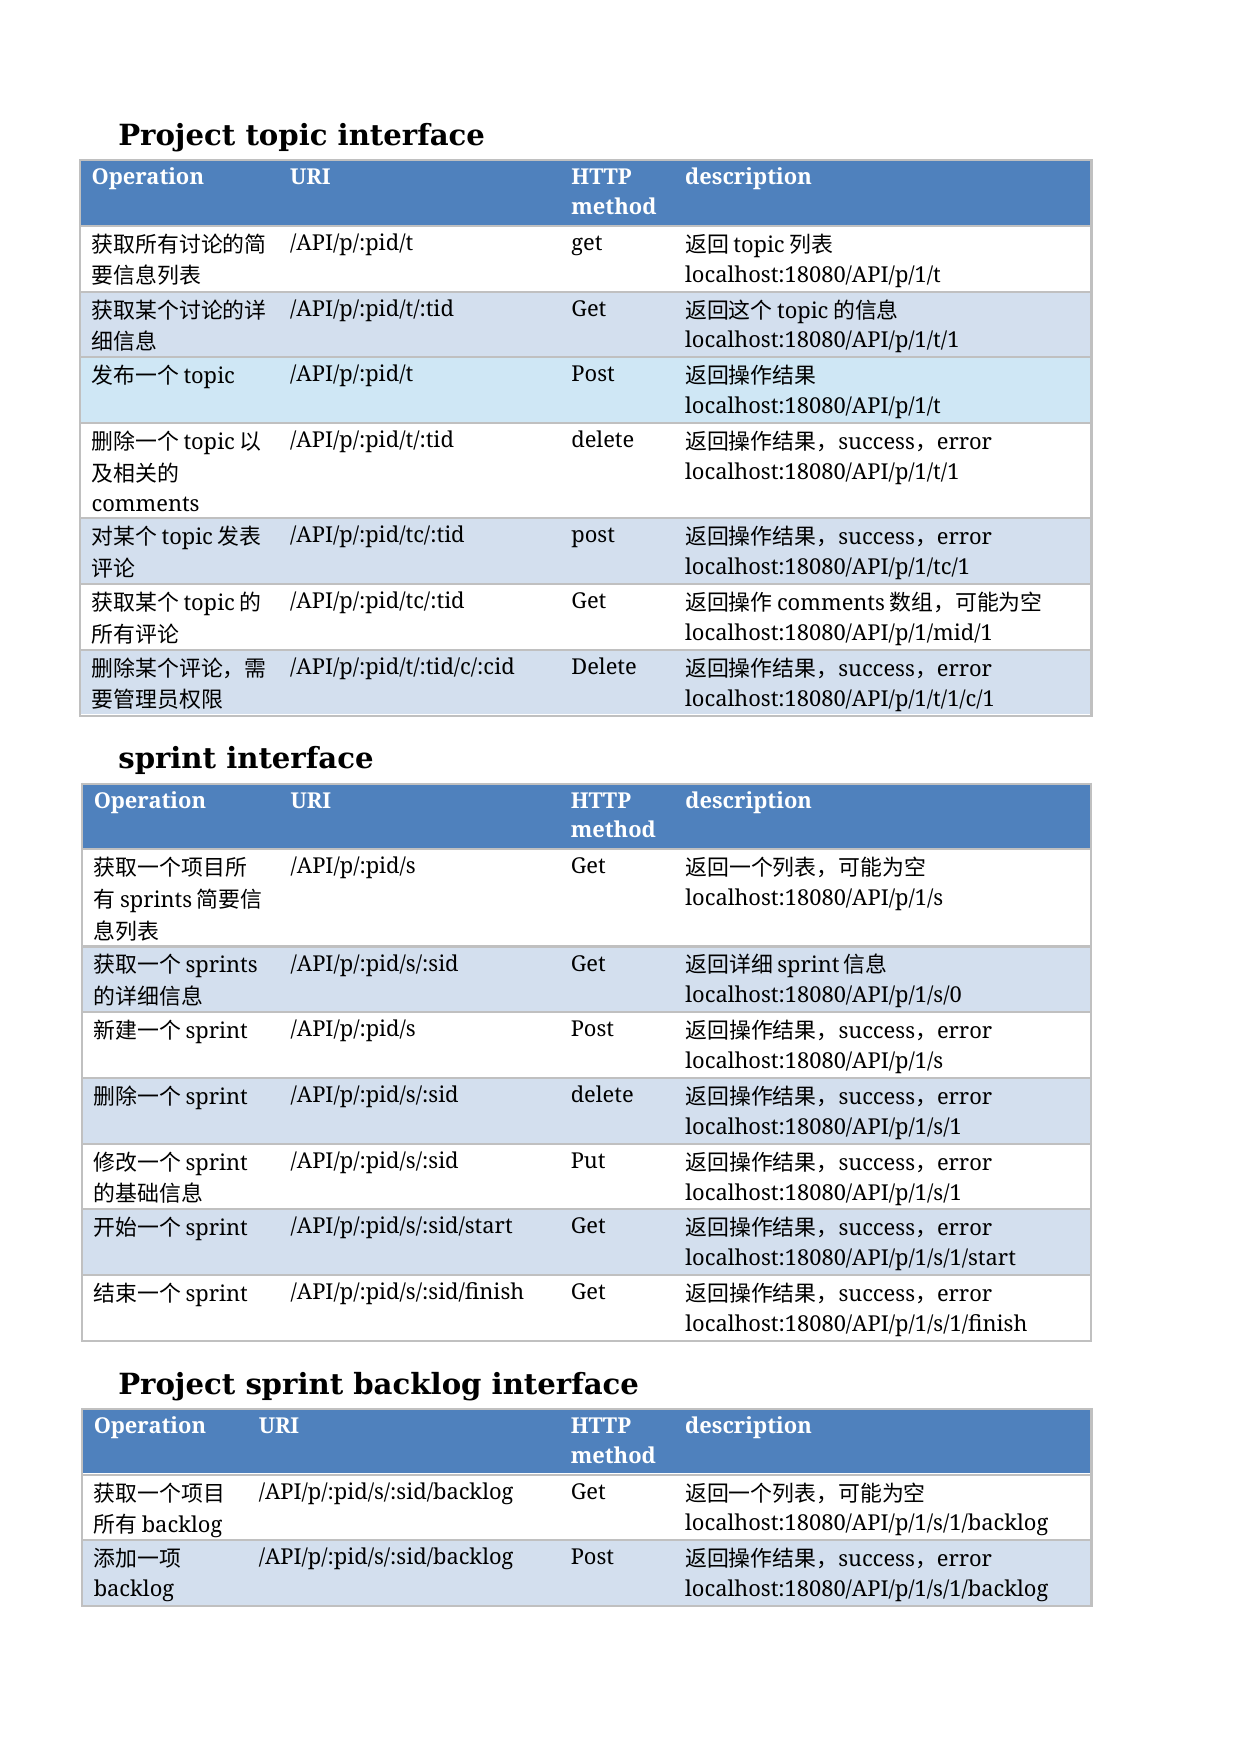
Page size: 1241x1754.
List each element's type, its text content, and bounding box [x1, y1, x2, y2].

table_header description [674, 1410, 1090, 1473]
table_cell Post [559, 1013, 674, 1077]
table_cell 获取一个项目所有sprints简要信息列表 [83, 850, 279, 945]
table_cell Get [559, 1276, 674, 1340]
table_cell Get [559, 850, 674, 945]
table_header description [674, 785, 1090, 848]
table_cell get [560, 227, 674, 291]
table_cell /API/p/:pid/tc/:tid [279, 519, 560, 583]
table_cell /API/p/:pid/s/:sid [279, 948, 559, 1011]
table_cell 返回这个topic的信息 localhost:18080/API/p/1/t/1 [674, 293, 1090, 356]
table_header Operation [83, 785, 279, 848]
table_cell 返回操作结果 localhost:18080/API/p/1/t [674, 358, 1090, 422]
table_cell /API/p/:pid/tc/:tid [279, 585, 560, 649]
table_cell 返回一个列表，可能为空 localhost:18080/API/p/1/s [674, 850, 1090, 945]
table_cell 添加一项backlog [83, 1541, 247, 1605]
table_cell Get [559, 1210, 674, 1274]
table_cell 返回操作结果，success，error localhost:18080/API/p/1/s/1/start [674, 1210, 1090, 1274]
table_header Operation [81, 161, 279, 225]
table_cell 开始一个sprint [83, 1210, 279, 1274]
table_cell 返回操作comments数组，可能为空 localhost:18080/API/p/1/mid/1 [674, 585, 1090, 649]
table_header HTTP method [559, 1410, 674, 1473]
table_cell /API/p/:pid/s/:sid/backlog [247, 1476, 559, 1539]
table_cell 返回操作结果，success，error localhost:18080/API/p/1/tc/1 [674, 519, 1090, 583]
table_cell 返回详细sprint信息 localhost:18080/API/p/1/s/0 [674, 948, 1090, 1011]
table_cell /API/p/:pid/s/:sid/backlog [247, 1541, 559, 1605]
table_cell /API/p/:pid/t/:tid [279, 293, 560, 356]
table_cell 获取某个topic的所有评论 [81, 585, 279, 649]
table_cell 返回操作结果，success，error localhost:18080/API/p/1/t/1/c/1 [674, 651, 1090, 714]
table_cell Delete [560, 651, 674, 714]
table_cell 删除一个topic以及相关的comments [81, 424, 279, 517]
table_cell Get [559, 1476, 674, 1539]
table_cell /API/p/:pid/s [279, 1013, 559, 1077]
table_cell 修改一个sprint的基础信息 [83, 1145, 279, 1208]
table_cell 返回一个列表，可能为空 localhost:18080/API/p/1/s/1/backlog [674, 1476, 1090, 1539]
table_cell 返回操作结果，success，error localhost:18080/API/p/1/s/1/backlog [674, 1541, 1090, 1605]
table_cell Post [559, 1541, 674, 1605]
table_cell 新建一个sprint [83, 1013, 279, 1077]
table_cell 发布一个topic [81, 358, 279, 422]
table_cell post [560, 519, 674, 583]
table_cell 返回topic列表 localhost:18080/API/p/1/t [674, 227, 1090, 291]
table_header HTTP method [560, 161, 674, 225]
table_cell 返回操作结果，success，error localhost:18080/API/p/1/s/1/finish [674, 1276, 1090, 1340]
table_cell 获取所有讨论的简要信息列表 [81, 227, 279, 291]
table_cell 获取某个讨论的详细信息 [81, 293, 279, 356]
table_cell delete [559, 1079, 674, 1143]
table_cell /API/p/:pid/s [279, 850, 559, 945]
list Project topic interface [118, 118, 1122, 152]
list sprint interface [118, 742, 1122, 776]
table_cell 删除一个sprint [83, 1079, 279, 1143]
table_cell 获取一个sprints的详细信息 [83, 948, 279, 1011]
table_header HTTP method [559, 785, 674, 848]
table_cell /API/p/:pid/s/:sid [279, 1145, 559, 1208]
table_cell 对某个topic发表评论 [81, 519, 279, 583]
table_cell Get [559, 948, 674, 1011]
table_cell Get [560, 293, 674, 356]
table_cell 获取一个项目所有backlog [83, 1476, 247, 1539]
table_cell 返回操作结果，success，error localhost:18080/API/p/1/s/1 [674, 1079, 1090, 1143]
table_cell 返回操作结果，success，error localhost:18080/API/p/1/s [674, 1013, 1090, 1077]
table_cell /API/p/:pid/t/:tid [279, 424, 560, 517]
table_header Operation [83, 1410, 247, 1473]
table_header description [674, 161, 1090, 225]
table_cell 结束一个sprint [83, 1276, 279, 1340]
table_cell /API/p/:pid/s/:sid/start [279, 1210, 559, 1274]
table_header URI [247, 1410, 559, 1473]
table_header URI [279, 785, 559, 848]
table_cell 删除某个评论，需要管理员权限 [81, 651, 279, 714]
list Project sprint backlog interface [118, 1367, 1122, 1401]
table_cell /API/p/:pid/s/:sid [279, 1079, 559, 1143]
table_cell 返回操作结果，success，error localhost:18080/API/p/1/s/1 [674, 1145, 1090, 1208]
table_cell Post [560, 358, 674, 422]
table_cell /API/p/:pid/s/:sid/finish [279, 1276, 559, 1340]
table_cell delete [560, 424, 674, 517]
table_cell 返回操作结果，success，error localhost:18080/API/p/1/t/1 [674, 424, 1090, 517]
table_cell /API/p/:pid/t [279, 227, 560, 291]
table_cell Get [560, 585, 674, 649]
table_cell Put [559, 1145, 674, 1208]
table_cell /API/p/:pid/t/:tid/c/:cid [279, 651, 560, 714]
table_cell /API/p/:pid/t [279, 358, 560, 422]
table_header URI [279, 161, 560, 225]
